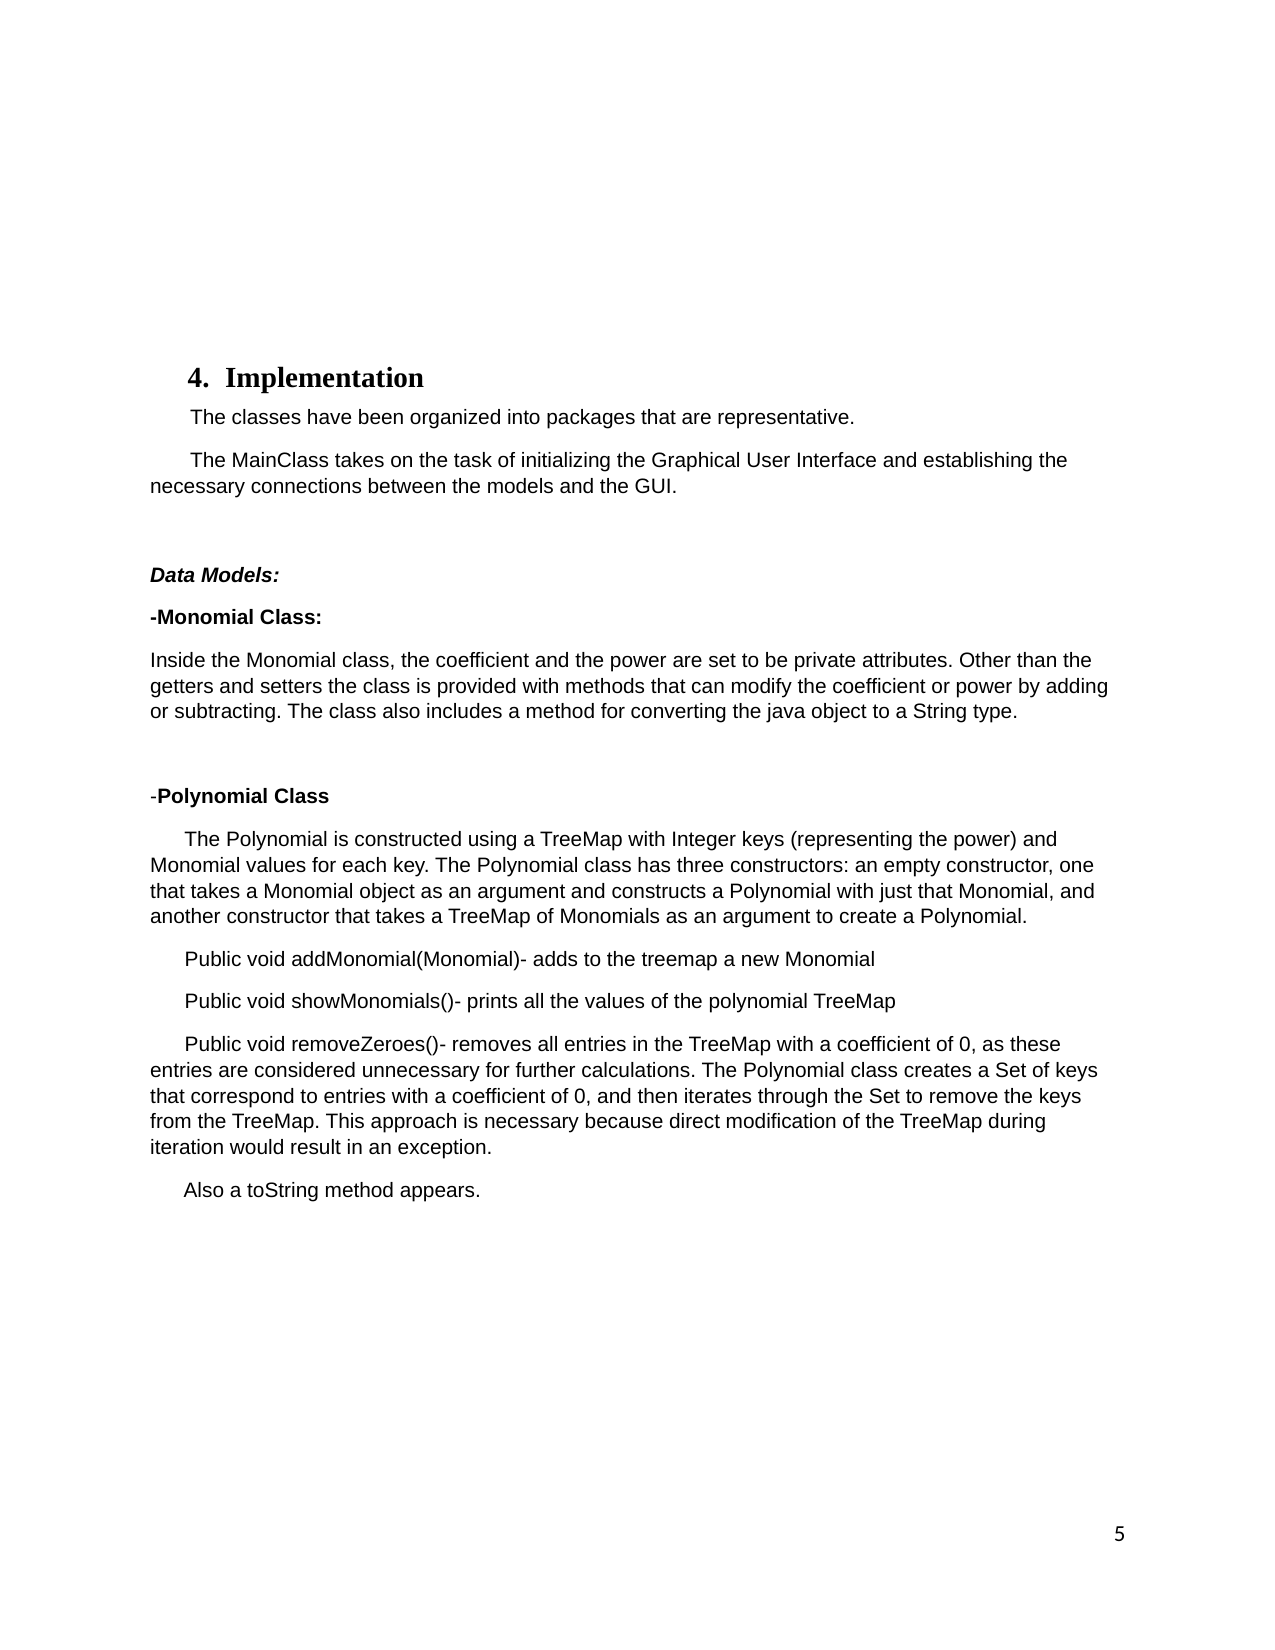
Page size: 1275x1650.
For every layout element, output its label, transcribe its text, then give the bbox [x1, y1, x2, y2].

text The classes have been organized into packages that are representative. [150, 405, 1125, 429]
text Data Models: [150, 563, 1125, 587]
text -Monomial Class: [150, 605, 1125, 629]
text Also a toString method appears. [150, 1178, 1125, 1202]
text Public void removeZeroes()- removes all entries in the TreeMap with a coefficient of 0, as these entries are considered unnecessary for further calculations. The Polynomial class creates a Set of keys that correspond to entries with a coefficient of 0, and then iterates through the Set to remove the keys from the TreeMap. This approach is necessary because direct modification of the TreeMap during iteration would result in an exception. [150, 1032, 1125, 1159]
text The MainClass takes on the task of initializing the Graphical User Interface and establishing the necessary connections between the models and the GUI. [150, 448, 1125, 497]
text The Polynomial is constructed using a TreeMap with Integer keys (representing the power) and Monomial values for each key. The Polynomial class has three constructors: an empty constructor, one that takes a Monomial object as an argument and constructs a Polynomial with just that Monomial, and another constructor that takes a TreeMap of Monomials as an argument to create a Polynomial. [150, 827, 1125, 928]
text -Polynomial Class [150, 784, 1125, 808]
text Public void showMonomials()- prints all the values of the polynomial TreeMap [150, 989, 1125, 1013]
text Public void addMonomial(Monomial)- adds to the treemap a new Monomial [150, 947, 1125, 971]
subtitle Implementation [187, 360, 1125, 394]
text Inside the Monomial class, the coefficient and the power are set to be private attributes. Other than the getters and setters the class is provided with methods that can modify the coefficient or power by adding or subtracting. The class also includes a method for converting the java object to a String type. [150, 648, 1125, 723]
